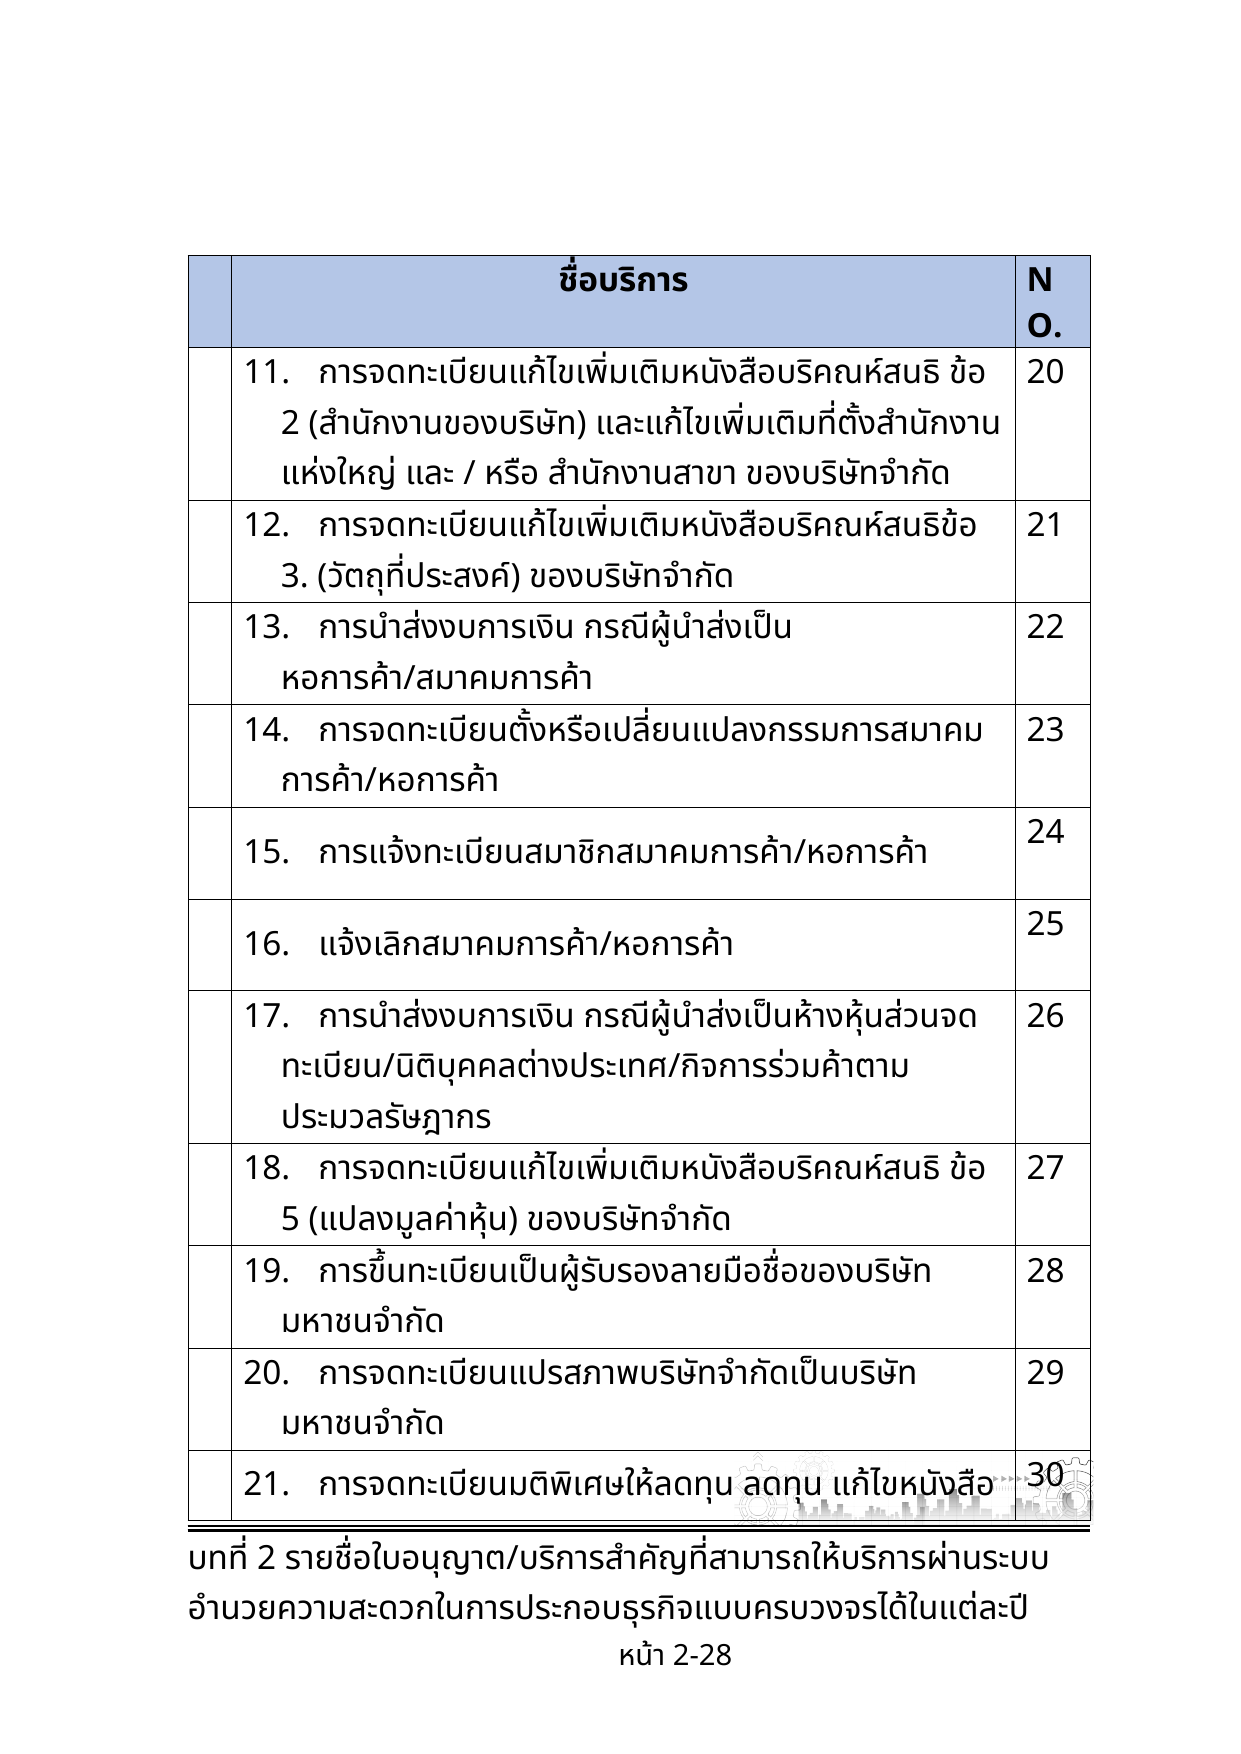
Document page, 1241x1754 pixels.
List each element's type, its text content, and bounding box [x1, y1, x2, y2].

table_cell [1016, 991, 1090, 1143]
table_header NO. [1016, 256, 1090, 347]
table_cell [189, 1451, 231, 1520]
table_cell [189, 1246, 231, 1347]
table_cell [189, 900, 231, 990]
table_cell [1016, 1246, 1090, 1347]
table_cell [1016, 348, 1090, 500]
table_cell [232, 1451, 1015, 1520]
table_cell การแจ้งทะเบียนสมาชิกสมาคมการค้า/หอการค้า [232, 808, 1015, 898]
table_cell [1016, 1349, 1090, 1449]
table_cell [189, 991, 231, 1143]
table_header [189, 256, 231, 347]
table_cell [189, 1349, 231, 1449]
table_cell [1016, 501, 1090, 602]
table_cell [189, 808, 231, 898]
picture [734, 1448, 1094, 1525]
table_cell การนำส่งงบการเงิน กรณีผู้นำส่งเป็นหอการค้า/สมาคมการค้า [232, 603, 1015, 704]
table_cell [1016, 603, 1090, 704]
table_cell แจ้งเลิกสมาคมการค้า/หอการค้า [232, 900, 1015, 990]
table_cell การจดทะเบียนแก้ไขเพิ่มเติมหนังสือบริคณห์สนธิ ข้อ 5 (แปลงมูลค่าหุ้น) ของบริษัทจำกัด [232, 1144, 1015, 1245]
table_cell [1016, 1144, 1090, 1245]
table_cell การจดทะเบียนแก้ไขเพิ่มเติมหนังสือบริคณห์สนธิข้อ 3. (วัตถุที่ประสงค์) ของบริษัทจำกัด [232, 501, 1015, 602]
table_cell [189, 1144, 231, 1245]
table_cell การนำส่งงบการเงิน กรณีผู้นำส่งเป็นห้างหุ้นส่วนจดทะเบียน/นิติบุคคลต่างประเทศ/กิจการร่วมค้าตามประมวลรัษฎากร [232, 991, 1015, 1143]
table_cell [1016, 1451, 1090, 1520]
table_cell [1016, 900, 1090, 990]
table_cell การจดทะเบียนแก้ไขเพิ่มเติมหนังสือบริคณห์สนธิ ข้อ 2 (สำนักงานของบริษัท) และแก้ไขเพิ่มเติมที่ตั้งสำนักงานแห่งใหญ่ และ / หรือ สำนักงานสาขา ของบริษัทจำกัด [232, 348, 1015, 500]
table_cell [189, 348, 231, 500]
table_cell การจดทะเบียนตั้งหรือเปลี่ยนแปลงกรรมการสมาคมการค้า/หอการค้า [232, 705, 1015, 807]
table_cell การขึ้นทะเบียนเป็นผู้รับรองลายมือชื่อของบริษัทมหาชนจำกัด [232, 1246, 1015, 1347]
table_cell [1016, 705, 1090, 807]
table_cell [1016, 808, 1090, 898]
table_cell [189, 705, 231, 807]
table_header ชื่อบริการ [232, 256, 1015, 347]
table_cell การจดทะเบียนแปรสภาพบริษัทจำกัดเป็นบริษัทมหาชนจำกัด [232, 1349, 1015, 1449]
table_cell [189, 603, 231, 704]
table_cell [189, 501, 231, 602]
